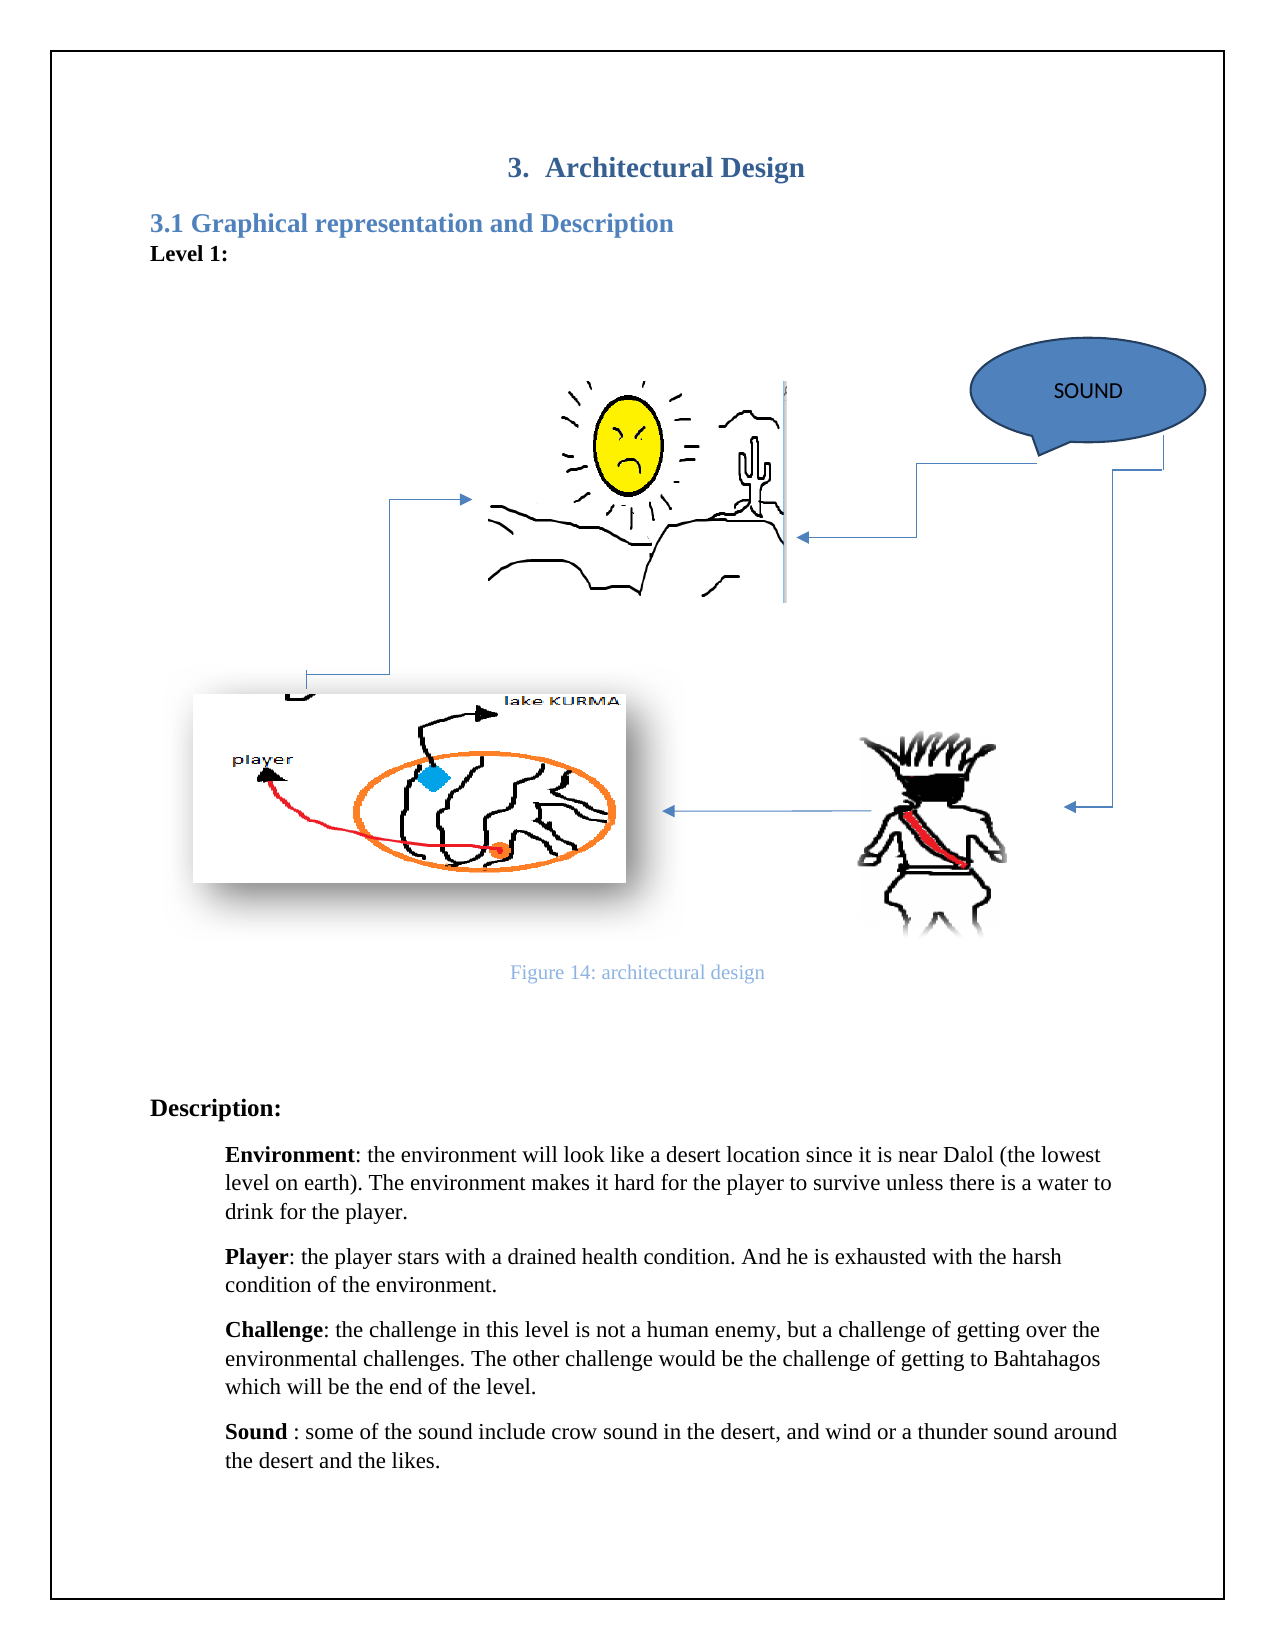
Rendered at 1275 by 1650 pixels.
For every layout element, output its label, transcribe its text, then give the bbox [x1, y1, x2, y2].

picture [870, 749, 991, 911]
picture [193, 694, 626, 883]
text Player: the player stars with a drained health condition. And he is exhausted with the harsh condition of the environment. [225, 1243, 1125, 1298]
text Figure 14: architectural design [150, 960, 1125, 984]
text Challenge: the challenge in this level is not a human enemy, but a challenge of getting over the environmental challenges. The other challenge would be the challenge of getting to Bahtahagos which will be the end of the level. [225, 1316, 1125, 1399]
text Level 1: [150, 241, 1125, 267]
picture [488, 381, 787, 603]
text Sound : some of the sound include crow sound in the desert, and wind or a thunder sound around the desert and the likes. [225, 1418, 1125, 1473]
text Description: [150, 1093, 1125, 1122]
subtitle 3.1 Graphical representation and Description [150, 207, 1125, 238]
subtitle Architectural Design [187, 150, 1125, 183]
text Environment: the environment will look like a desert location since it is near Dalol (the lowest level on earth). The environment makes it hard for the player to survive unless there is a water to drink for the player. [225, 1141, 1125, 1224]
